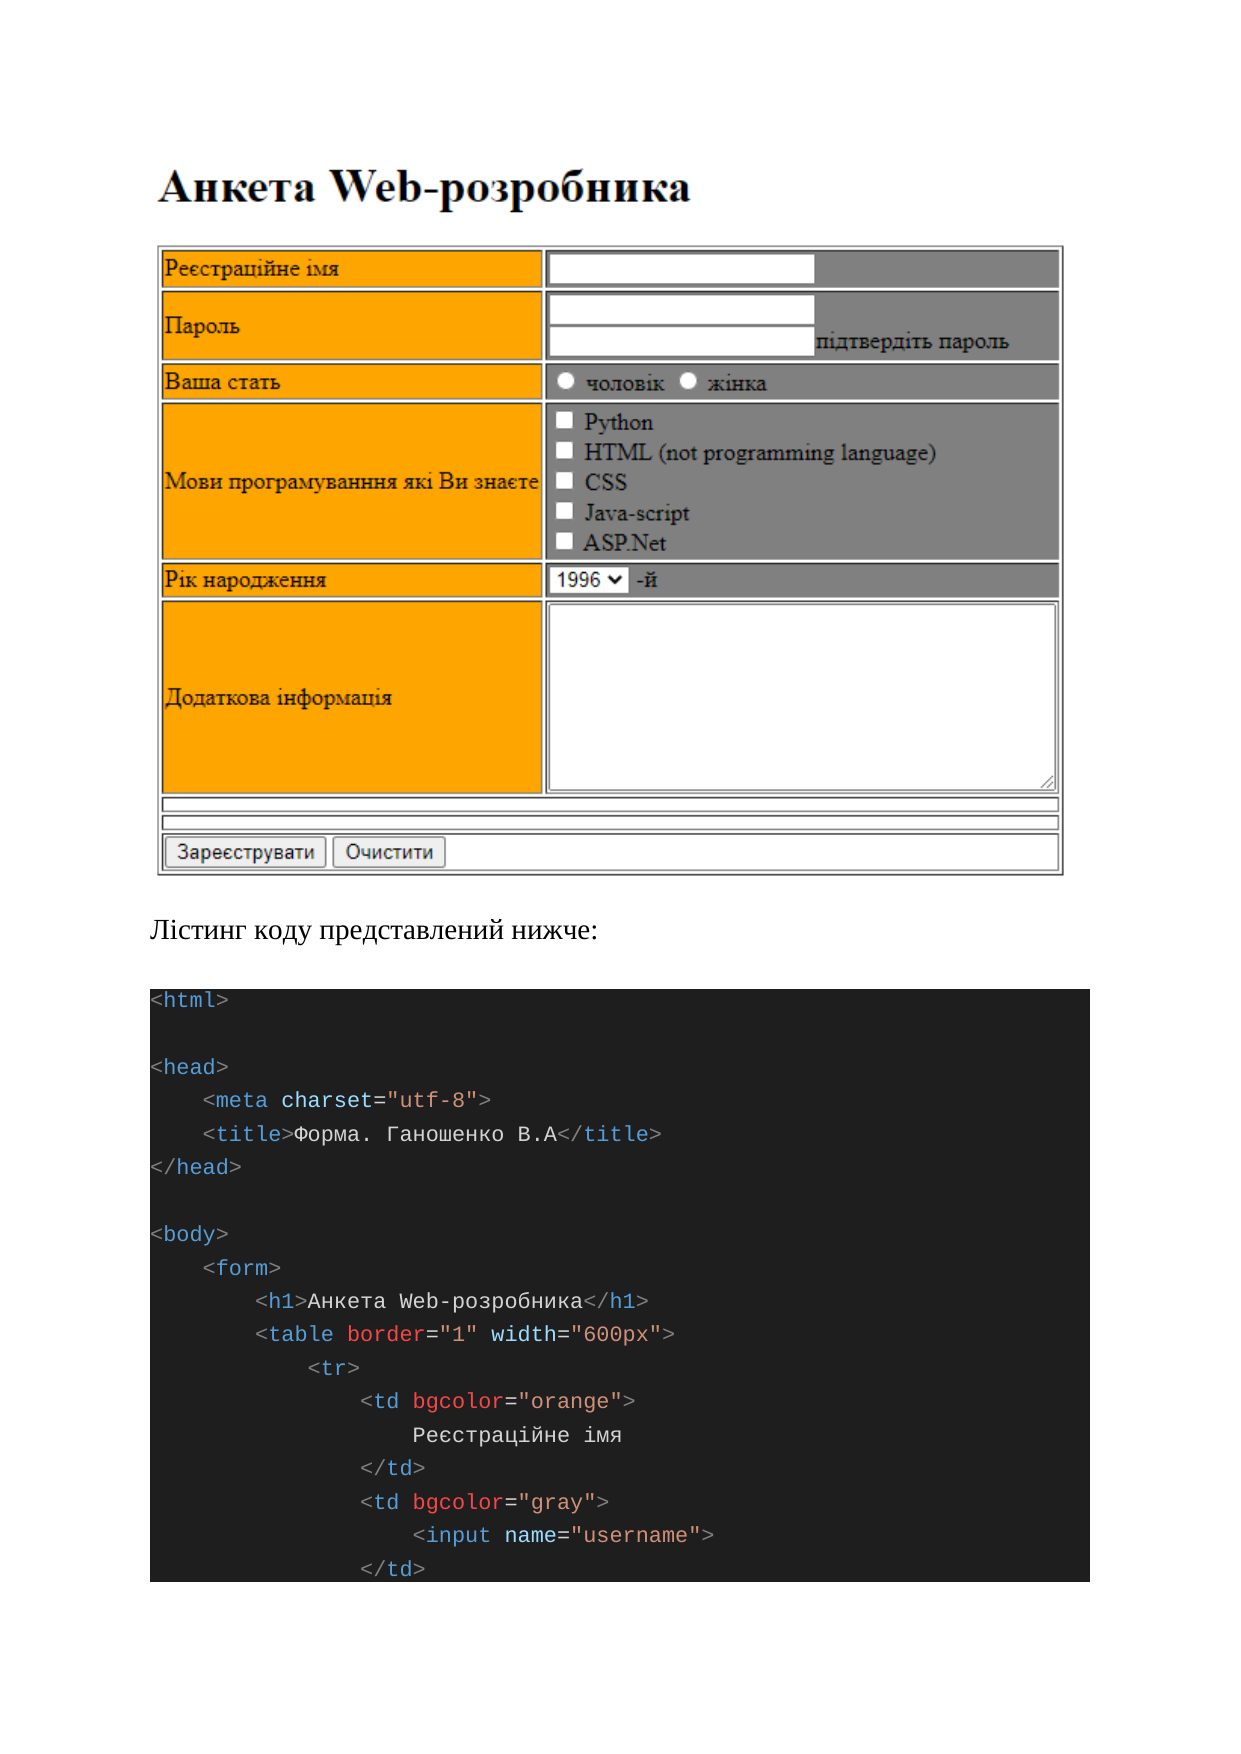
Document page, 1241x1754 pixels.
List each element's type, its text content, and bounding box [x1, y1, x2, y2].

text <head> [150, 1056, 1090, 1081]
text <tr> [150, 1357, 1090, 1382]
picture [150, 150, 1091, 909]
text Реєстраційне імя [150, 1424, 1090, 1449]
text <title>Форма. Ганошенко В.А</title> [150, 1123, 1090, 1148]
text <td bgcolor="orange"> [150, 1391, 1090, 1415]
text <td bgcolor="gray"> [150, 1491, 1090, 1516]
text Лістинг коду представлений нижче: [150, 912, 1090, 946]
text <body> [150, 1223, 1090, 1248]
text <h1>Анкета Web-розробника</h1> [150, 1290, 1090, 1315]
text </td> [150, 1558, 1090, 1582]
text </head> [150, 1156, 1090, 1181]
text <table border="1" width="600px"> [150, 1324, 1090, 1348]
text </td> [150, 1457, 1090, 1482]
text <input name="username"> [150, 1524, 1090, 1549]
text <html> [150, 989, 1090, 1014]
text <meta charset="utf-8"> [150, 1089, 1090, 1114]
text <form> [150, 1257, 1090, 1282]
